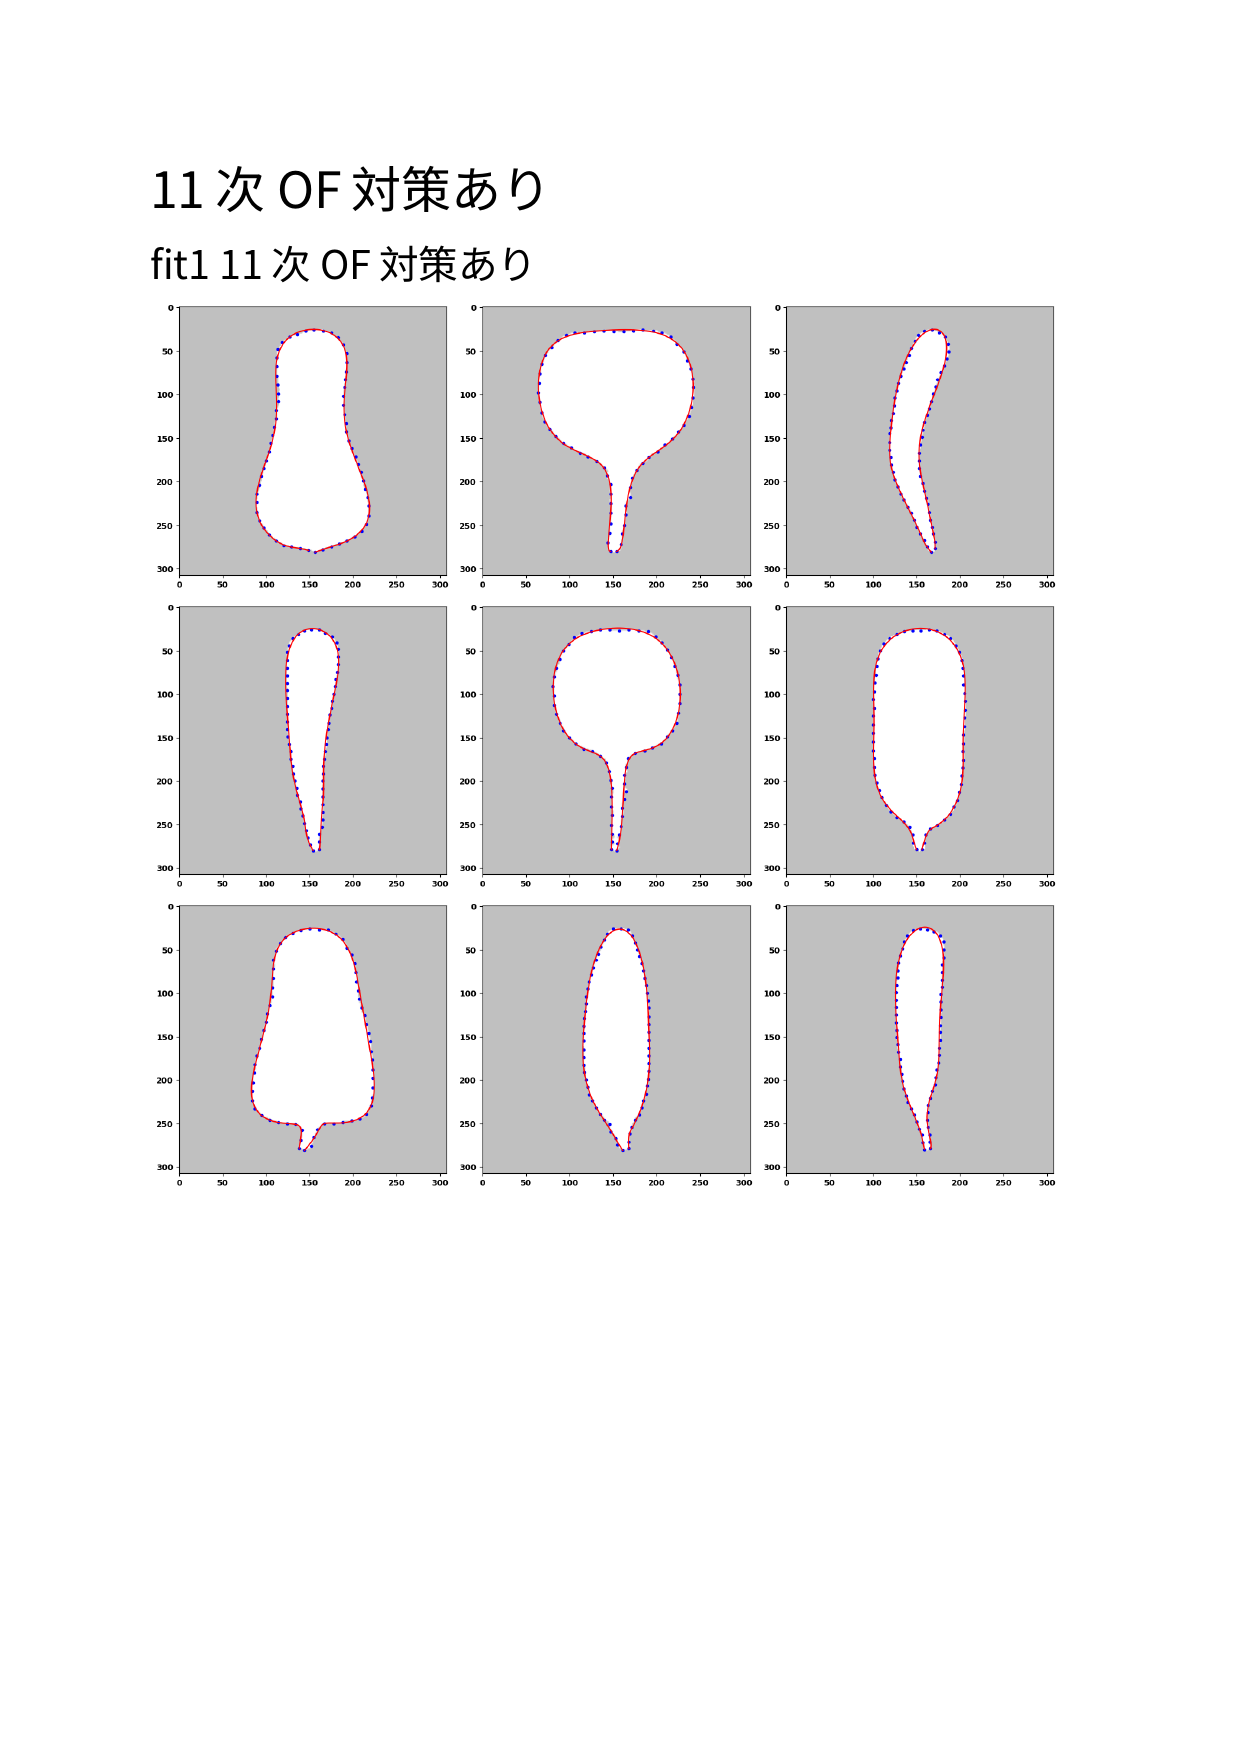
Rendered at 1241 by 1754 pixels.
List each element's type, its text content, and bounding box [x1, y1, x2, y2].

text 11次 OF対策あり [150, 150, 1090, 222]
picture [150, 598, 1061, 894]
picture [150, 299, 1061, 595]
text fit1 11次 OF対策あり [150, 233, 1090, 291]
picture [150, 897, 1061, 1193]
